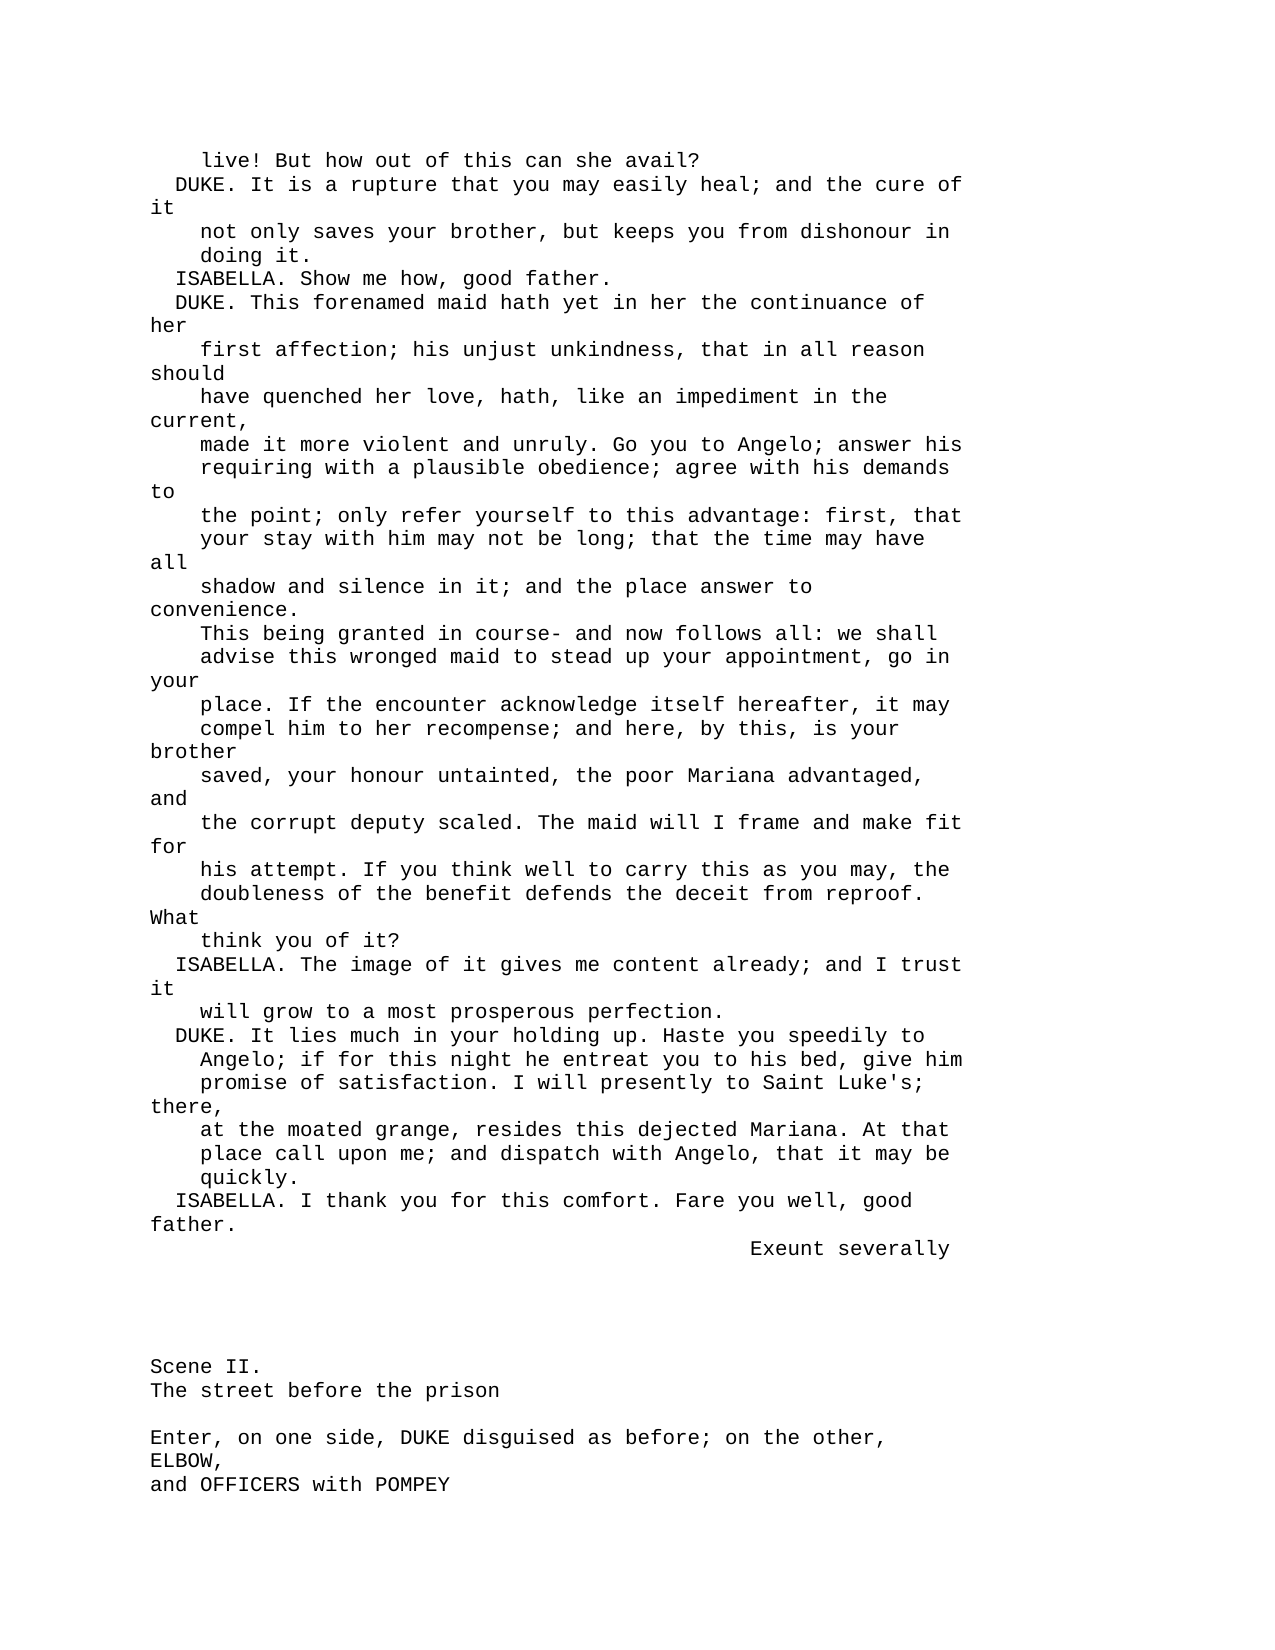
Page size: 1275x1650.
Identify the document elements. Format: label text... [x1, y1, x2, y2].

text have quenched her love, hath, like an impediment in the [150, 386, 1125, 410]
text ISABELLA. I thank you for this comfort. Fare you well, good [150, 1190, 1125, 1214]
text requiring with a plausible obedience; agree with his demands [150, 457, 1125, 481]
text Scene II. [150, 1356, 1125, 1379]
text your stay with him may not be long; that the time may have [150, 528, 1125, 552]
text the point; only refer yourself to this advantage: first, that [150, 505, 1125, 528]
text ISABELLA. The image of it gives me content already; and I trust [150, 954, 1125, 978]
text not only saves your brother, but keeps you from dishonour in [150, 221, 1125, 244]
text should [150, 363, 1125, 386]
text advise this wronged maid to stead up your appointment, go in [150, 647, 1125, 670]
text DUKE. It lies much in your holding up. Haste you speedily to [150, 1025, 1125, 1048]
text promise of satisfaction. I will presently to Saint Luke's; [150, 1072, 1125, 1096]
text What [150, 907, 1125, 930]
text for [150, 836, 1125, 859]
text This being granted in course- and now follows all: we shall [150, 623, 1125, 647]
text made it more violent and unruly. Go you to Angelo; answer his [150, 434, 1125, 457]
text Exeunt severally [150, 1238, 1125, 1261]
text it [150, 197, 1125, 221]
text saved, your honour untainted, the poor Mariana advantaged, [150, 765, 1125, 788]
text his attempt. If you think well to carry this as you may, the [150, 859, 1125, 883]
text doubleness of the benefit defends the deceit from reproof. [150, 883, 1125, 907]
text place. If the encounter acknowledge itself hereafter, it may [150, 694, 1125, 717]
text compel him to her recompense; and here, by this, is your [150, 717, 1125, 741]
text Enter, on one side, DUKE disguised as before; on the other, [150, 1427, 1125, 1451]
text live! But how out of this can she avail? [150, 150, 1125, 174]
text DUKE. It is a rupture that you may easily heal; and the cure of [150, 174, 1125, 197]
text DUKE. This forenamed maid hath yet in her the continuance of [150, 292, 1125, 316]
text it [150, 978, 1125, 1001]
text and OFFICERS with POMPEY [150, 1474, 1125, 1498]
text at the moated grange, resides this dejected Mariana. At that [150, 1119, 1125, 1143]
text convenience. [150, 599, 1125, 623]
text ELBOW, [150, 1451, 1125, 1474]
text brother [150, 741, 1125, 765]
text first affection; his unjust unkindness, that in all reason [150, 339, 1125, 363]
text her [150, 316, 1125, 339]
text all [150, 552, 1125, 576]
text the corrupt deputy scaled. The maid will I frame and make fit [150, 812, 1125, 836]
text and [150, 788, 1125, 812]
text quickly. [150, 1167, 1125, 1190]
text father. [150, 1214, 1125, 1238]
text shadow and silence in it; and the place answer to [150, 576, 1125, 599]
text there, [150, 1096, 1125, 1119]
text will grow to a most prosperous perfection. [150, 1001, 1125, 1025]
text doing it. [150, 244, 1125, 268]
text The street before the prison [150, 1379, 1125, 1403]
text your [150, 670, 1125, 694]
text to [150, 481, 1125, 505]
text current, [150, 410, 1125, 434]
text ISABELLA. Show me how, good father. [150, 268, 1125, 292]
text place call upon me; and dispatch with Angelo, that it may be [150, 1143, 1125, 1167]
text Angelo; if for this night he entreat you to his bed, give him [150, 1048, 1125, 1072]
text think you of it? [150, 930, 1125, 954]
